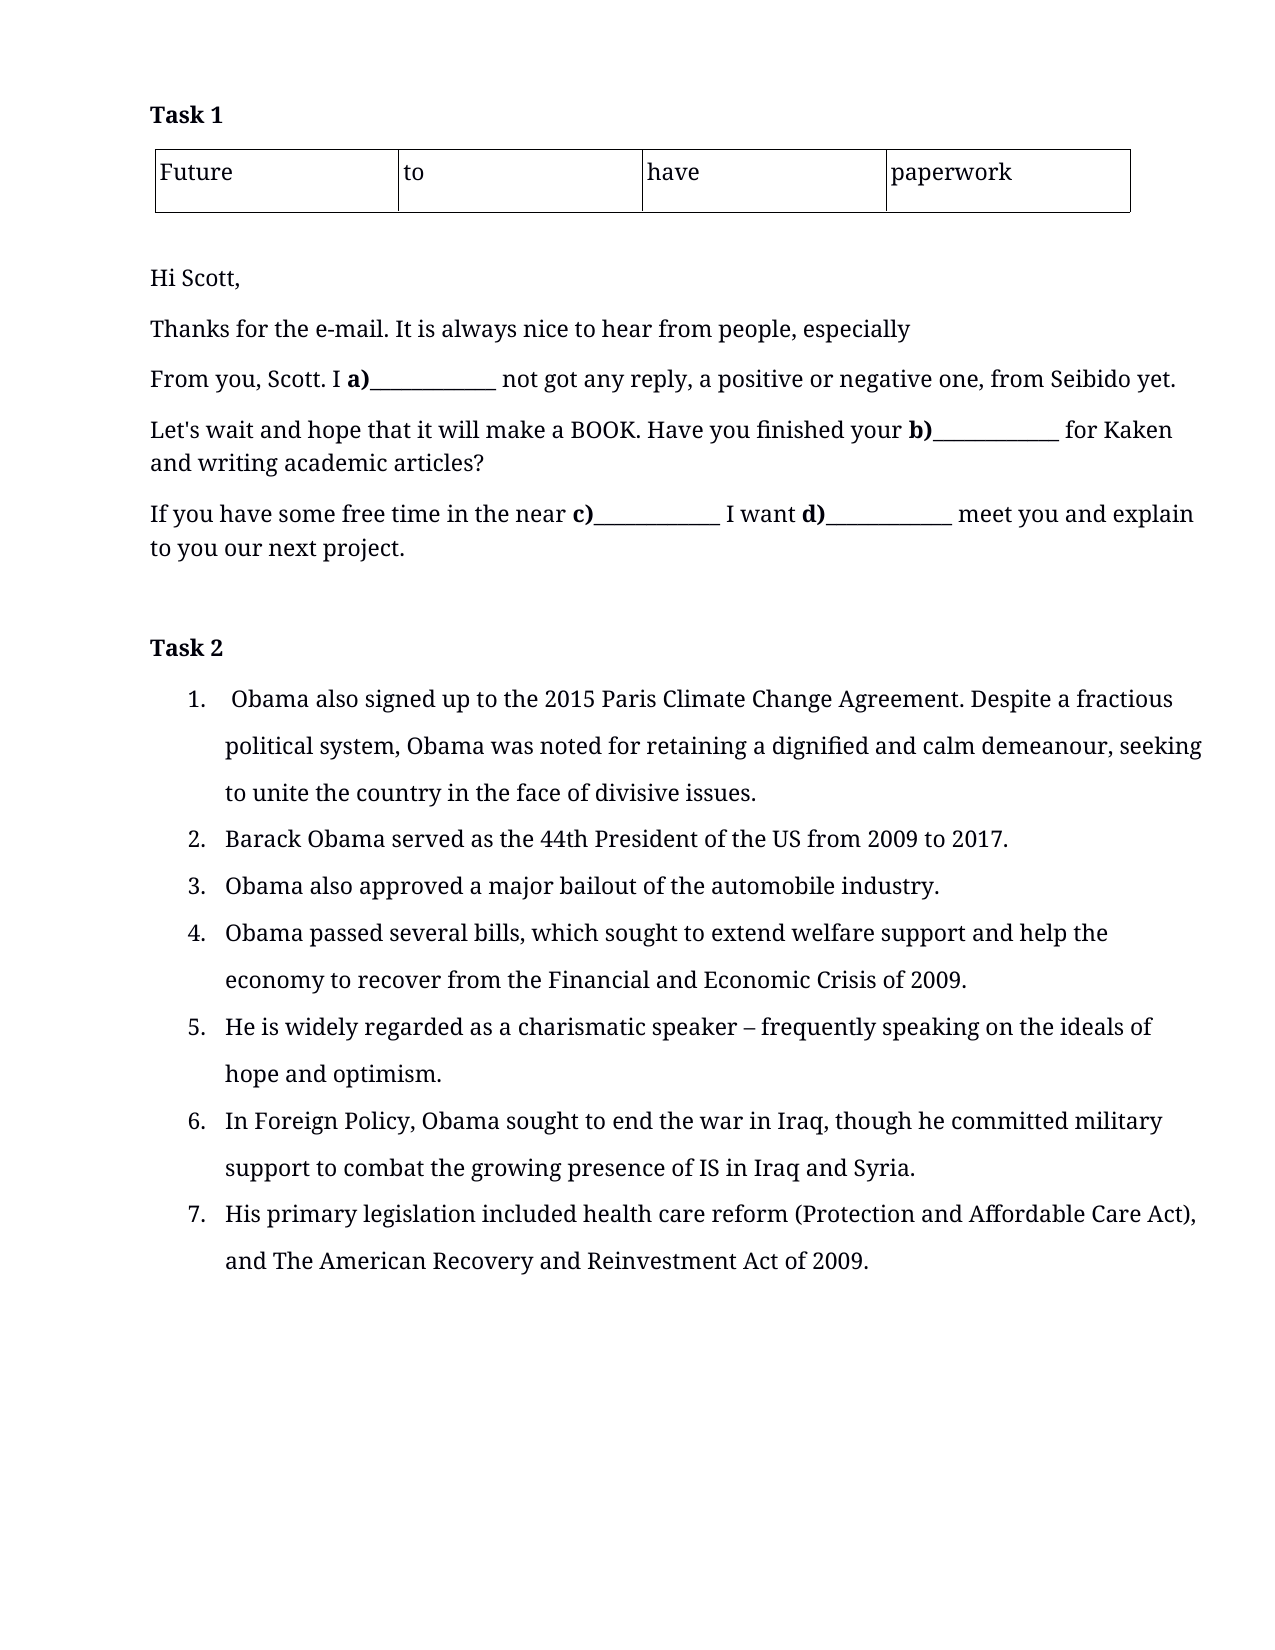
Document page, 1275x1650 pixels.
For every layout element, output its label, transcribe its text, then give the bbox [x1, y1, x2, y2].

list His primary legislation included health care reform (Protection and Affordable Care Act), and The American Recovery and Reinvestment Act of 2009. [187, 1198, 1203, 1276]
list He is widely regarded as a charismatic speaker – frequently speaking on the ideals of hope and optimism. [187, 1011, 1203, 1089]
list Obama also signed up to the 2015 Paris Climate Change Agreement. Despite a fractious political system, Obama was noted for retaining a dignified and calm demeanour, seeking to unite the country in the face of divisive issues. [187, 683, 1203, 808]
table_header to [399, 150, 642, 211]
text If you have some free time in the near c)____________ I want d)____________ meet you and explain to you our next project. [150, 498, 1203, 563]
list Obama passed several bills, which sought to extend welfare support and help the economy to recover from the Financial and Economic Crisis of 2009. [187, 917, 1203, 995]
text Hi Scott, [150, 262, 1203, 293]
text Let's wait and hope that it will make a BOOK. Have you finished your b)____________ for Kaken and writing academic articles? [150, 413, 1203, 478]
table_header have [643, 150, 886, 211]
text From you, Scott. I a)____________ not got any reply, a positive or negative one, from Seibido yet. [150, 363, 1203, 394]
text Task 1 [150, 99, 1203, 130]
table_header paperwork [887, 150, 1130, 211]
list In Foreign Policy, Obama sought to end the war in Iraq, though he committed military support to combat the growing presence of IS in Iraq and Syria. [187, 1104, 1203, 1183]
table_header Future [156, 150, 398, 211]
list Obama also approved a major bailout of the automobile industry. [187, 870, 1203, 901]
list Barack Obama served as the 44th President of the US from 2009 to 2017. [187, 823, 1203, 854]
text Task 2 [150, 632, 1203, 663]
text Thanks for the e-mail. It is always nice to hear from people, especially [150, 313, 1203, 344]
